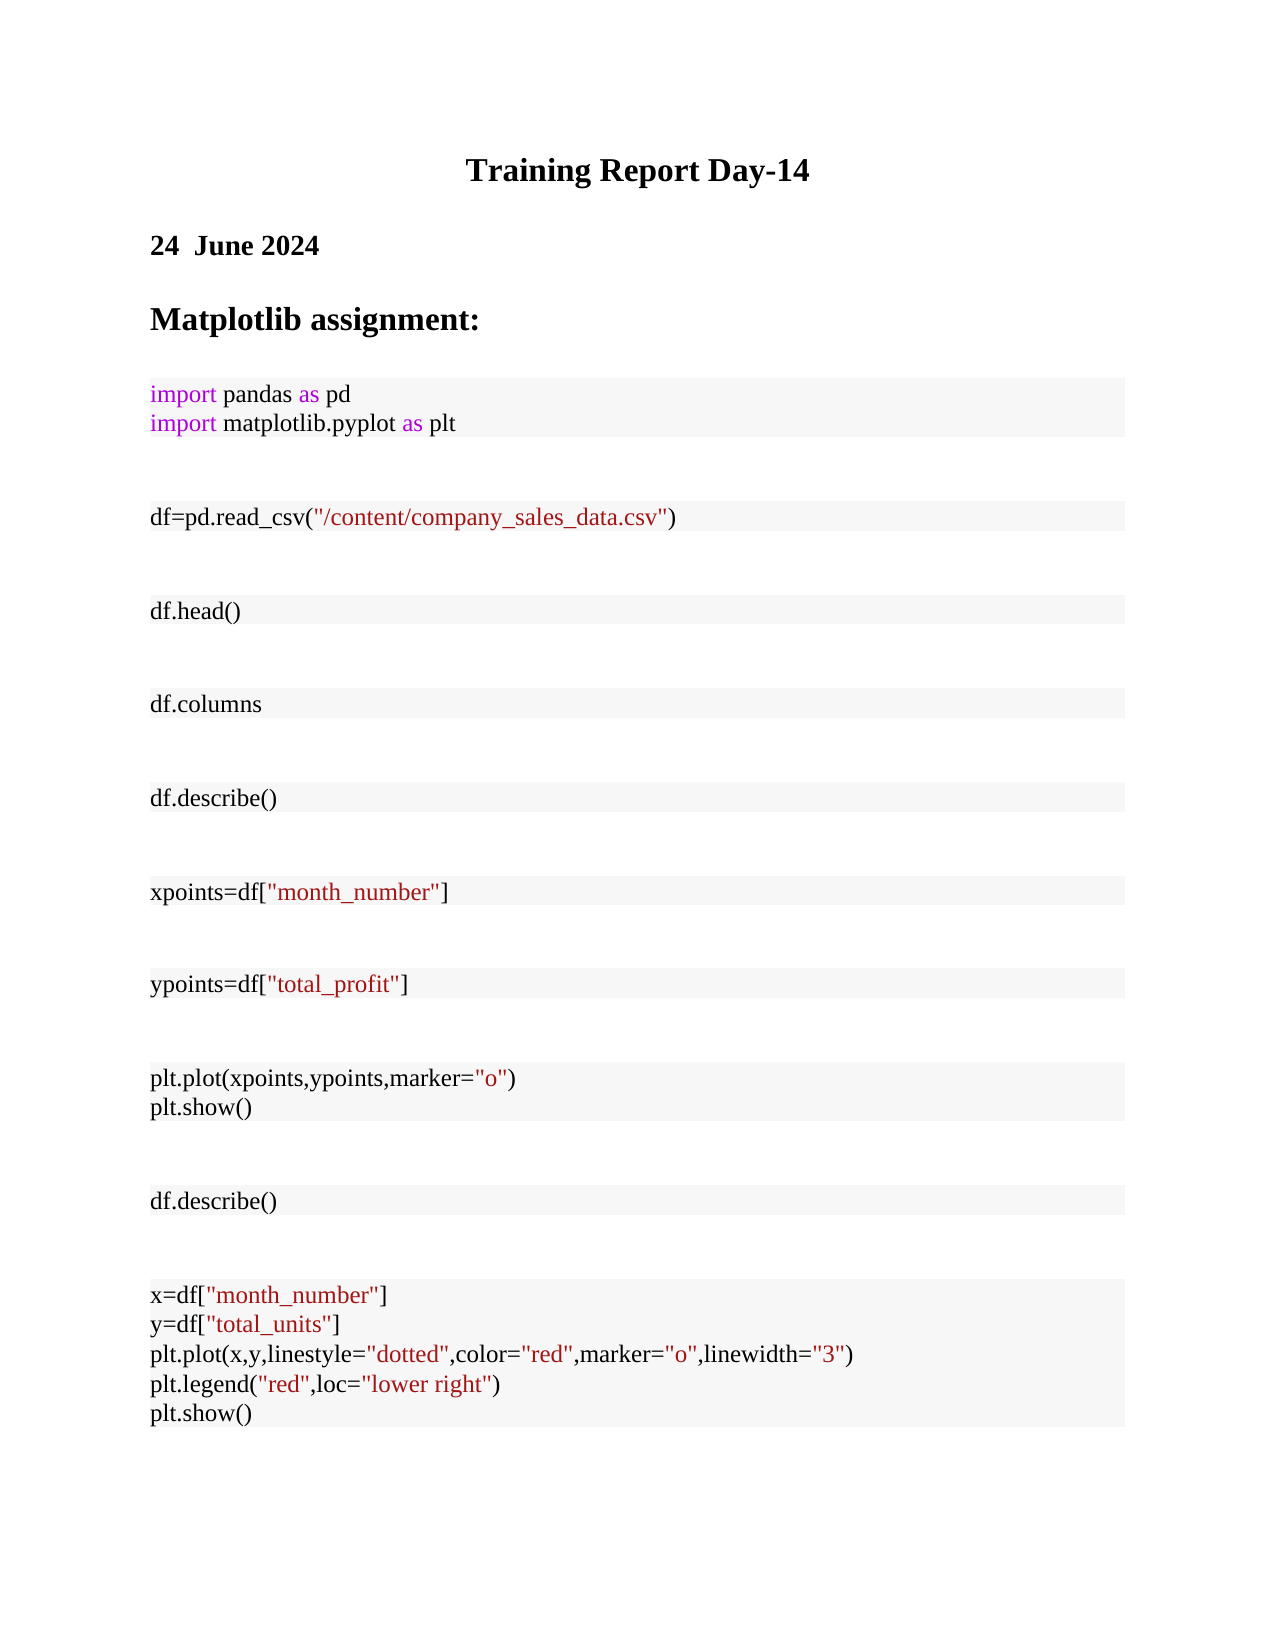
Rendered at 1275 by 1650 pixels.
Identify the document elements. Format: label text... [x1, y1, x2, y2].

text df.head() [150, 595, 1125, 624]
text x=df["month_number"] [150, 1279, 1125, 1308]
text df.columns [150, 688, 1125, 718]
text Training Report Day-14 [150, 150, 1125, 188]
text plt.plot(xpoints,ypoints,marker="o") [150, 1062, 1125, 1092]
text df=pd.read_csv("/content/company_sales_data.csv") [150, 501, 1125, 531]
text df.describe() [150, 782, 1125, 812]
text import pandas as pd [150, 378, 1125, 407]
text 24 June 2024 [150, 228, 1125, 262]
text df.describe() [150, 1185, 1125, 1215]
text plt.legend("red",loc="lower right") [150, 1368, 1125, 1398]
text xpoints=df["month_number"] [150, 876, 1125, 905]
text ypoints=df["total_profit"] [150, 968, 1125, 998]
text y=df["total_units"] [150, 1308, 1125, 1338]
text plt.plot(x,y,linestyle="dotted",color="red",marker="o",linewidth="3") [150, 1338, 1125, 1368]
text import matplotlib.pyplot as plt [150, 407, 1125, 437]
text Matplotlib assignment: [150, 299, 1125, 338]
text plt.show() [150, 1398, 1125, 1427]
text plt.show() [150, 1092, 1125, 1121]
